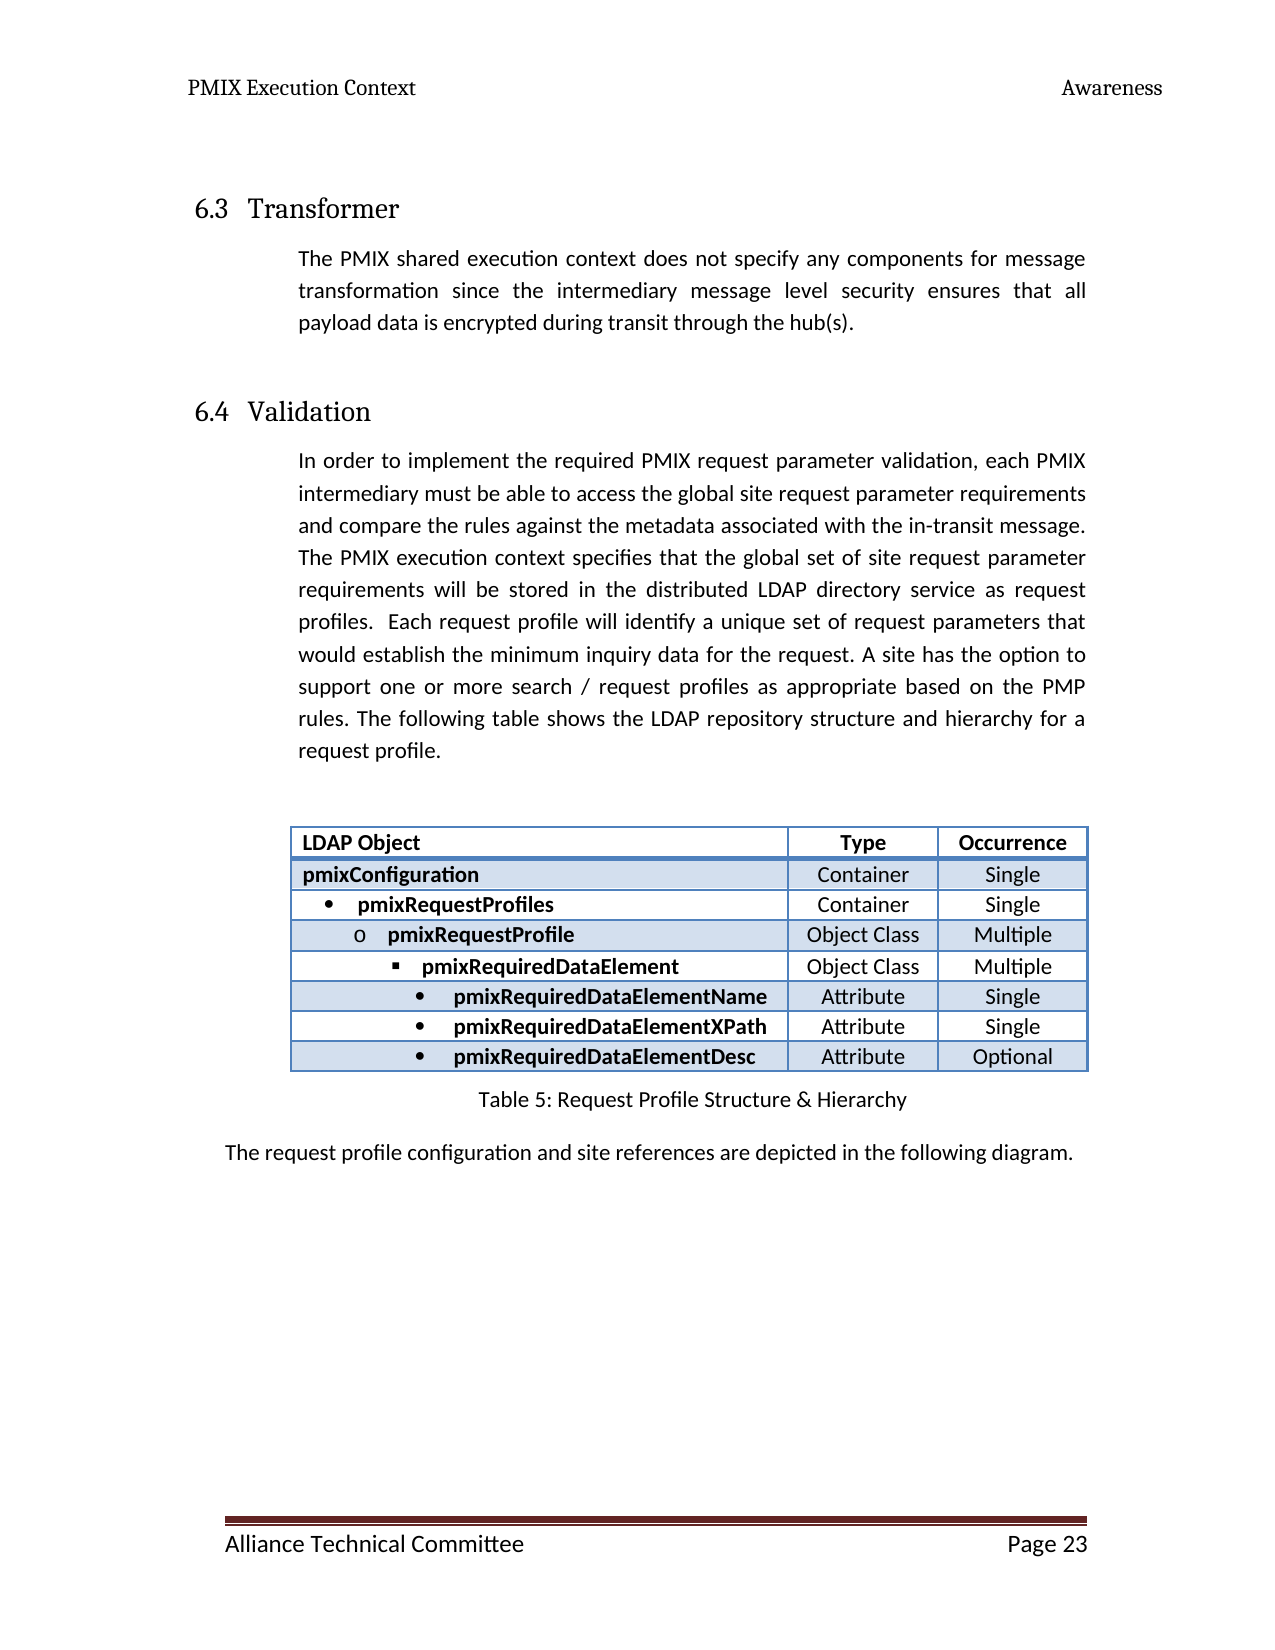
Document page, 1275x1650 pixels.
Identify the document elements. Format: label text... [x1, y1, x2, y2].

table_cell pmixConfiguration [292, 861, 787, 888]
table_cell Container [789, 891, 937, 918]
table_cell Multiple [939, 921, 1086, 950]
table_cell Multiple [939, 952, 1086, 980]
table_cell Object Class [789, 952, 937, 980]
table_header LDAP Object [292, 828, 787, 856]
table_cell Single [939, 1012, 1086, 1040]
subtitle Validation [195, 396, 1087, 429]
table_cell pmixRequestProfiles [292, 891, 787, 918]
text Table 5: Request Profile Structure & Hierarchy [298, 1085, 1087, 1113]
table_cell Single [939, 891, 1086, 918]
table_cell Optional [939, 1042, 1086, 1070]
text In order to implement the required PMIX request parameter validation, each PMIX intermediary must be able to access the global site request parameter requirements and compare the rules against the metadata associated with the in-transit message. The PMIX execution context specifies that the global set of site request parameter requirements will be stored in the distributed LDAP directory service as request profiles. Each request profile will identify a unique set of request parameters that would establish the minimum inquiry data for the request. A site has the option to support one or more search / request profiles as appropriate based on the PMP rules. The following table shows the LDAP repository structure and hierarchy for a request profile. [298, 447, 1087, 764]
table_header Type [789, 828, 937, 856]
subtitle Transformer [195, 193, 1087, 226]
table_cell Attribute [789, 982, 937, 1010]
table_cell pmixRequestProfile [292, 921, 787, 950]
table_cell Attribute [789, 1012, 937, 1040]
table_cell pmixRequiredDataElement [292, 952, 787, 980]
table_cell pmixRequiredDataElementDesc [292, 1042, 787, 1070]
table_cell Container [789, 861, 937, 888]
table_cell pmixRequiredDataElementXPath [292, 1012, 787, 1040]
table_cell Single [939, 982, 1086, 1010]
table_cell Single [939, 861, 1086, 888]
table_header Occurrence [939, 828, 1086, 856]
text The PMIX shared execution context does not specify any components for message transformation since the intermediary message level security ensures that all payload data is encrypted during transit through the hub(s). [298, 244, 1087, 336]
table_cell pmixRequiredDataElementName [292, 982, 787, 1010]
table_cell Object Class [789, 921, 937, 950]
text The request profile configuration and site references are depicted in the following diagram. [225, 1138, 1087, 1166]
table_cell Attribute [789, 1042, 937, 1070]
